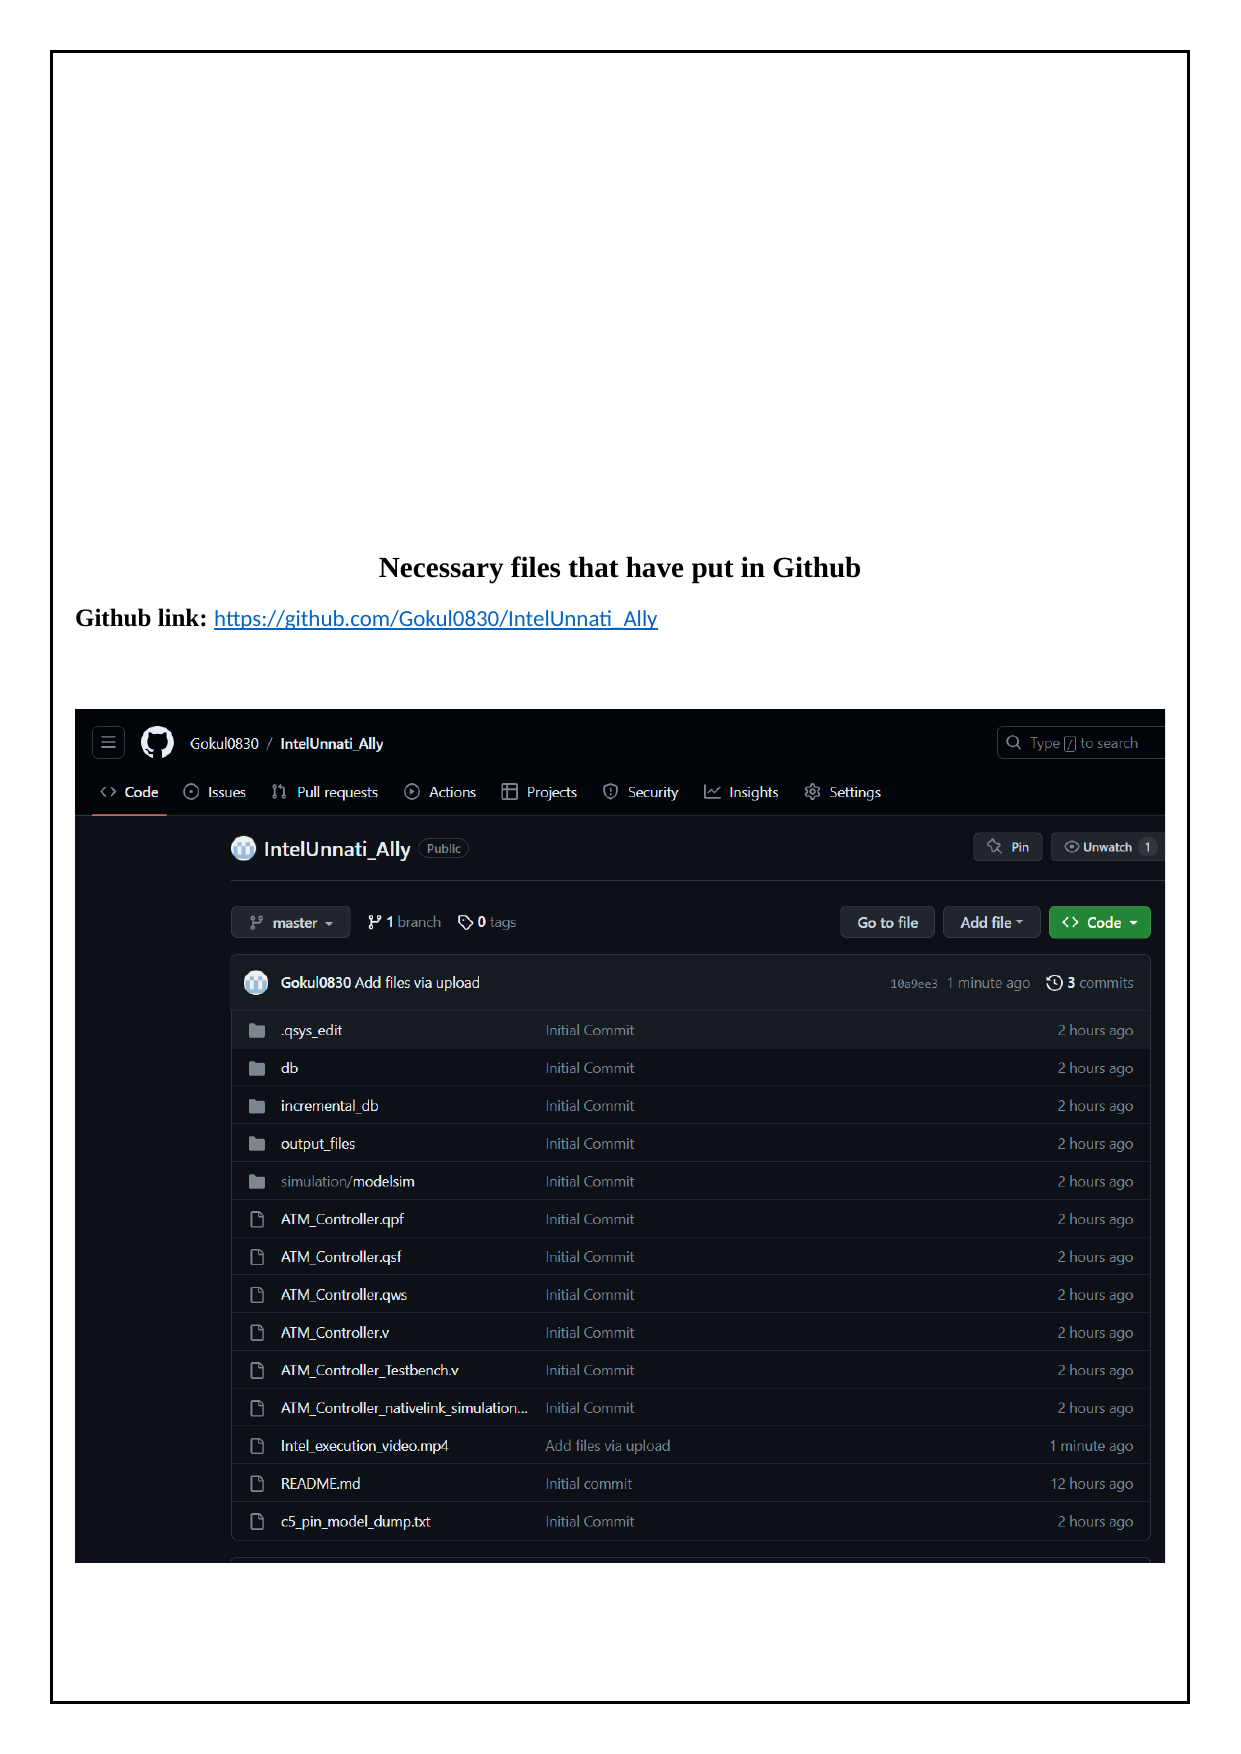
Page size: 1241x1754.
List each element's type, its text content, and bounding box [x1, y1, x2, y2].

text Necessary files that have put in Github [75, 550, 1165, 584]
picture [75, 709, 1166, 1563]
text Github link: https://github.com/Gokul0830/IntelUnnati_Ally [75, 603, 1165, 632]
